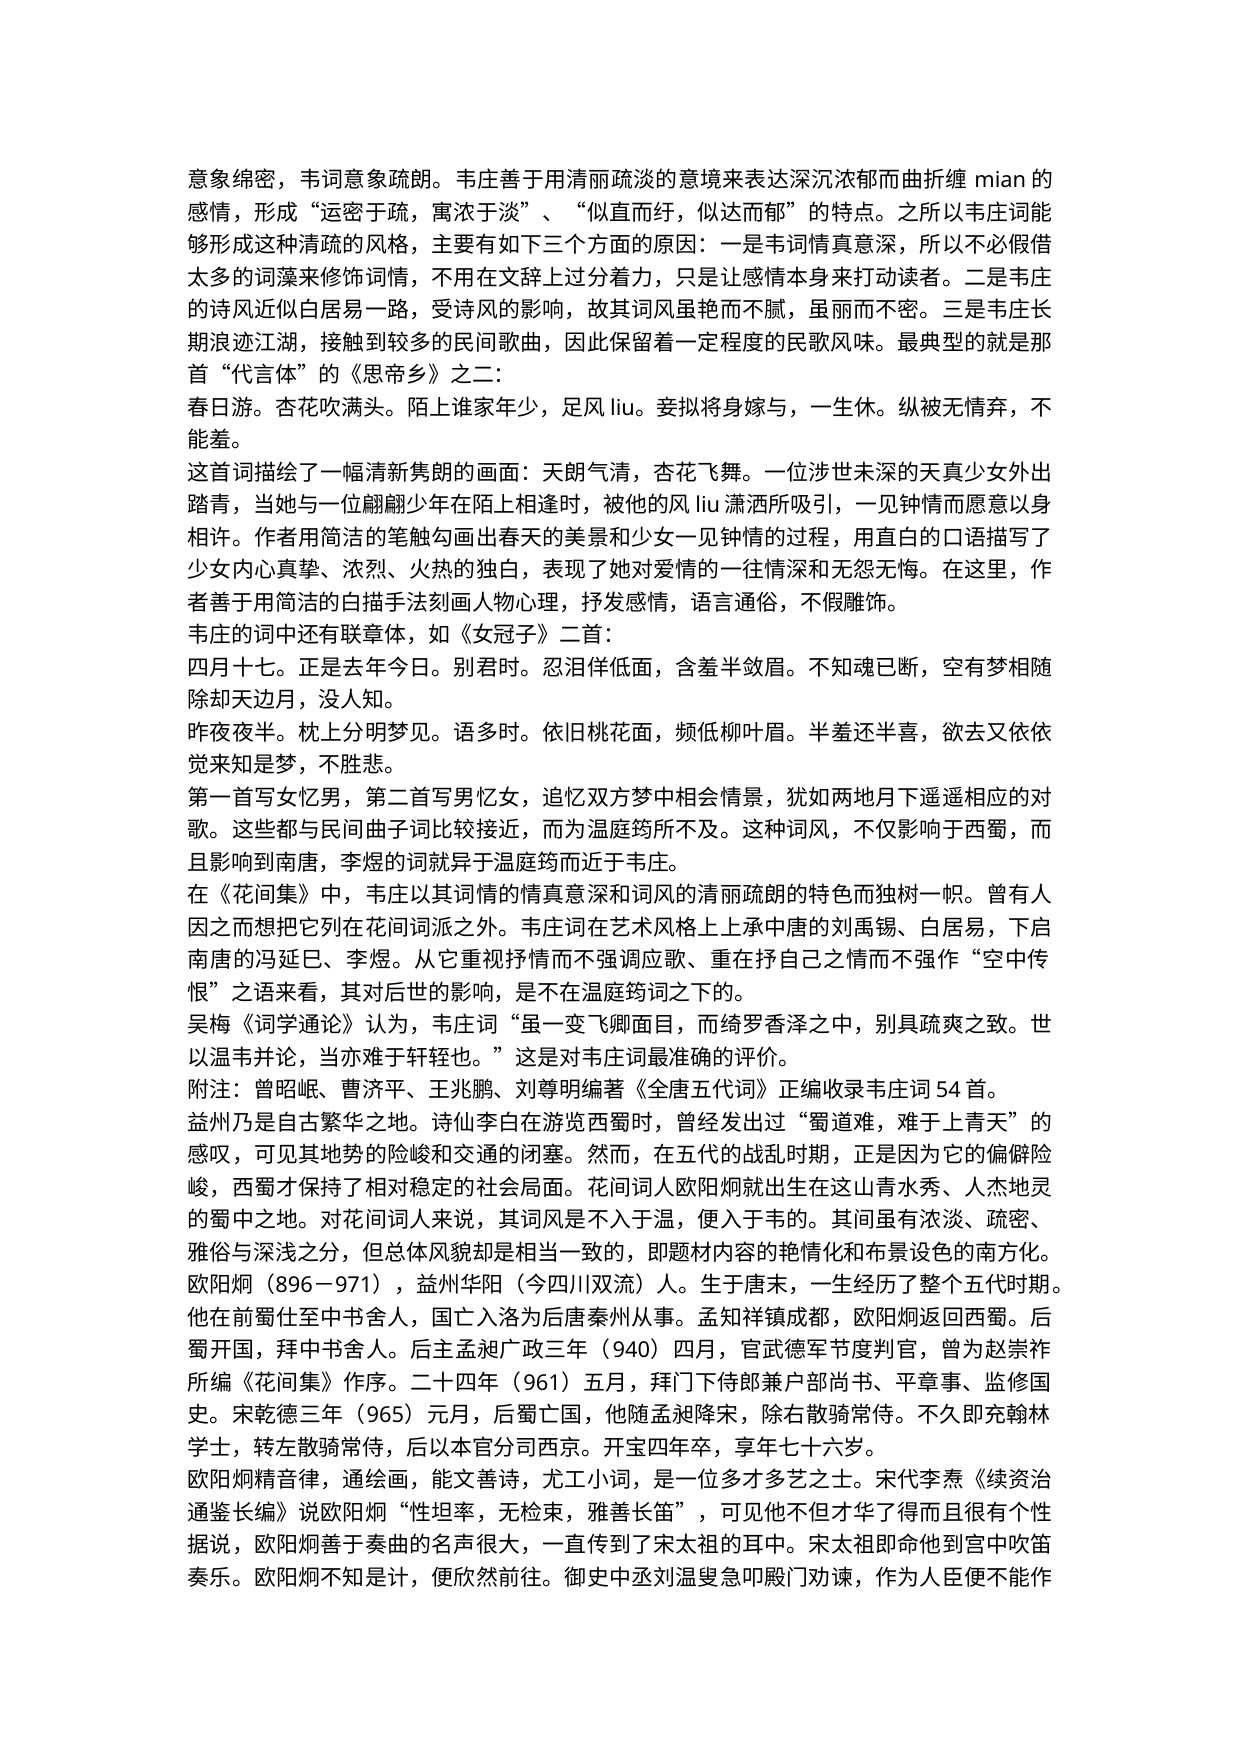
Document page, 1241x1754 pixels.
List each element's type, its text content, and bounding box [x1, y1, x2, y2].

text 益州乃是自古繁华之地。诗仙李白在游览西蜀时，曾经发出过“蜀道难，难于上青天”的感叹，可见其地势的险峻和交通的闭塞。然而，在五代的战乱时期，正是因为它的偏僻险峻，西蜀才保持了相对稳定的社会局面。花间词人欧阳炯就出生在这山青水秀、人杰地灵的蜀中之地。对花间词人来说，其词风是不入于温，便入于韦的。其间虽有浓淡、疏密、雅俗与深浅之分，但总体风貌却是相当一致的，即题材内容的艳情化和布景设色的南方化。 [187, 1104, 1053, 1267]
text 欧阳炯（896－971），益州华阳（今四川双流）人。生于唐末，一生经历了整个五代时期。他在前蜀仕至中书舍人，国亡入洛为后唐秦州从事。孟知祥镇成都，欧阳炯返回西蜀。后蜀开国，拜中书舍人。后主孟昶广政三年（940）四月，官武德军节度判官，曾为赵崇祚所编《花间集》作序。二十四年（961）五月，拜门下侍郎兼户部尚书、平章事、监修国史。宋乾德三年（965）元月，后蜀亡国，他随孟昶降宋，除右散骑常侍。不久即充翰林学士，转左散骑常侍，后以本官分司西京。开宝四年卒，享年七十六岁。 [187, 1267, 1053, 1462]
text 春日游。杏花吹满头。陌上谁家年少，足风liu。妾拟将身嫁与，一生休。纵被无情弃，不能羞。 [187, 389, 1053, 454]
text 这首词描绘了一幅清新隽朗的画面：天朗气清，杏花飞舞。一位涉世未深的天真少女外出踏青，当她与一位翩翩少年在陌上相逢时，被他的风liu潇洒所吸引，一见钟情而愿意以身相许。作者用简洁的笔触勾画出春天的美景和少女一见钟情的过程，用直白的口语描写了少女内心真挚、浓烈、火热的独白，表现了她对爱情的一往情深和无怨无悔。在这里，作者善于用简洁的白描手法刻画人物心理，抒发感情，语言通俗，不假雕饰。 [187, 454, 1053, 617]
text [187, 162, 1053, 389]
text 四月十七。正是去年今日。别君时。忍泪佯低面，含羞半敛眉。不知魂已断，空有梦相随。除却天边月，没人知。 [187, 649, 1053, 714]
text 在《花间集》中，韦庄以其词情的情真意深和词风的清丽疏朗的特色而独树一帜。曾有人因之而想把它列在花间词派之外。韦庄词在艺术风格上上承中唐的刘禹锡、白居易，下启南唐的冯延巳、李煜。从它重视抒情而不强调应歌、重在抒自己之情而不强作“空中传恨”之语来看，其对后世的影响，是不在温庭筠词之下的。 [187, 877, 1053, 1007]
text 附注：曾昭岷、曹济平、王兆鹏、刘尊明编著《全唐五代词》正编收录韦庄词54首。 [187, 1072, 1053, 1104]
text 第一首写女忆男，第二首写男忆女，追忆双方梦中相会情景，犹如两地月下遥遥相应的对歌。这些都与民间曲子词比较接近，而为温庭筠所不及。这种词风，不仅影响于西蜀，而且影响到南唐，李煜的词就异于温庭筠而近于韦庄。 [187, 779, 1053, 877]
text 韦庄的词中还有联章体，如《女冠子》二首： [187, 617, 1053, 649]
text 吴梅《词学通论》认为，韦庄词“虽一变飞卿面目，而绮罗香泽之中，别具疏爽之致。世以温韦并论，当亦难于轩轾也。”这是对韦庄词最准确的评价。 [187, 1007, 1053, 1072]
text 昨夜夜半。枕上分明梦见。语多时。依旧桃花面，频低柳叶眉。半羞还半喜，欲去又依依。觉来知是梦，不胜悲。 [187, 714, 1053, 779]
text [187, 1462, 1053, 1592]
